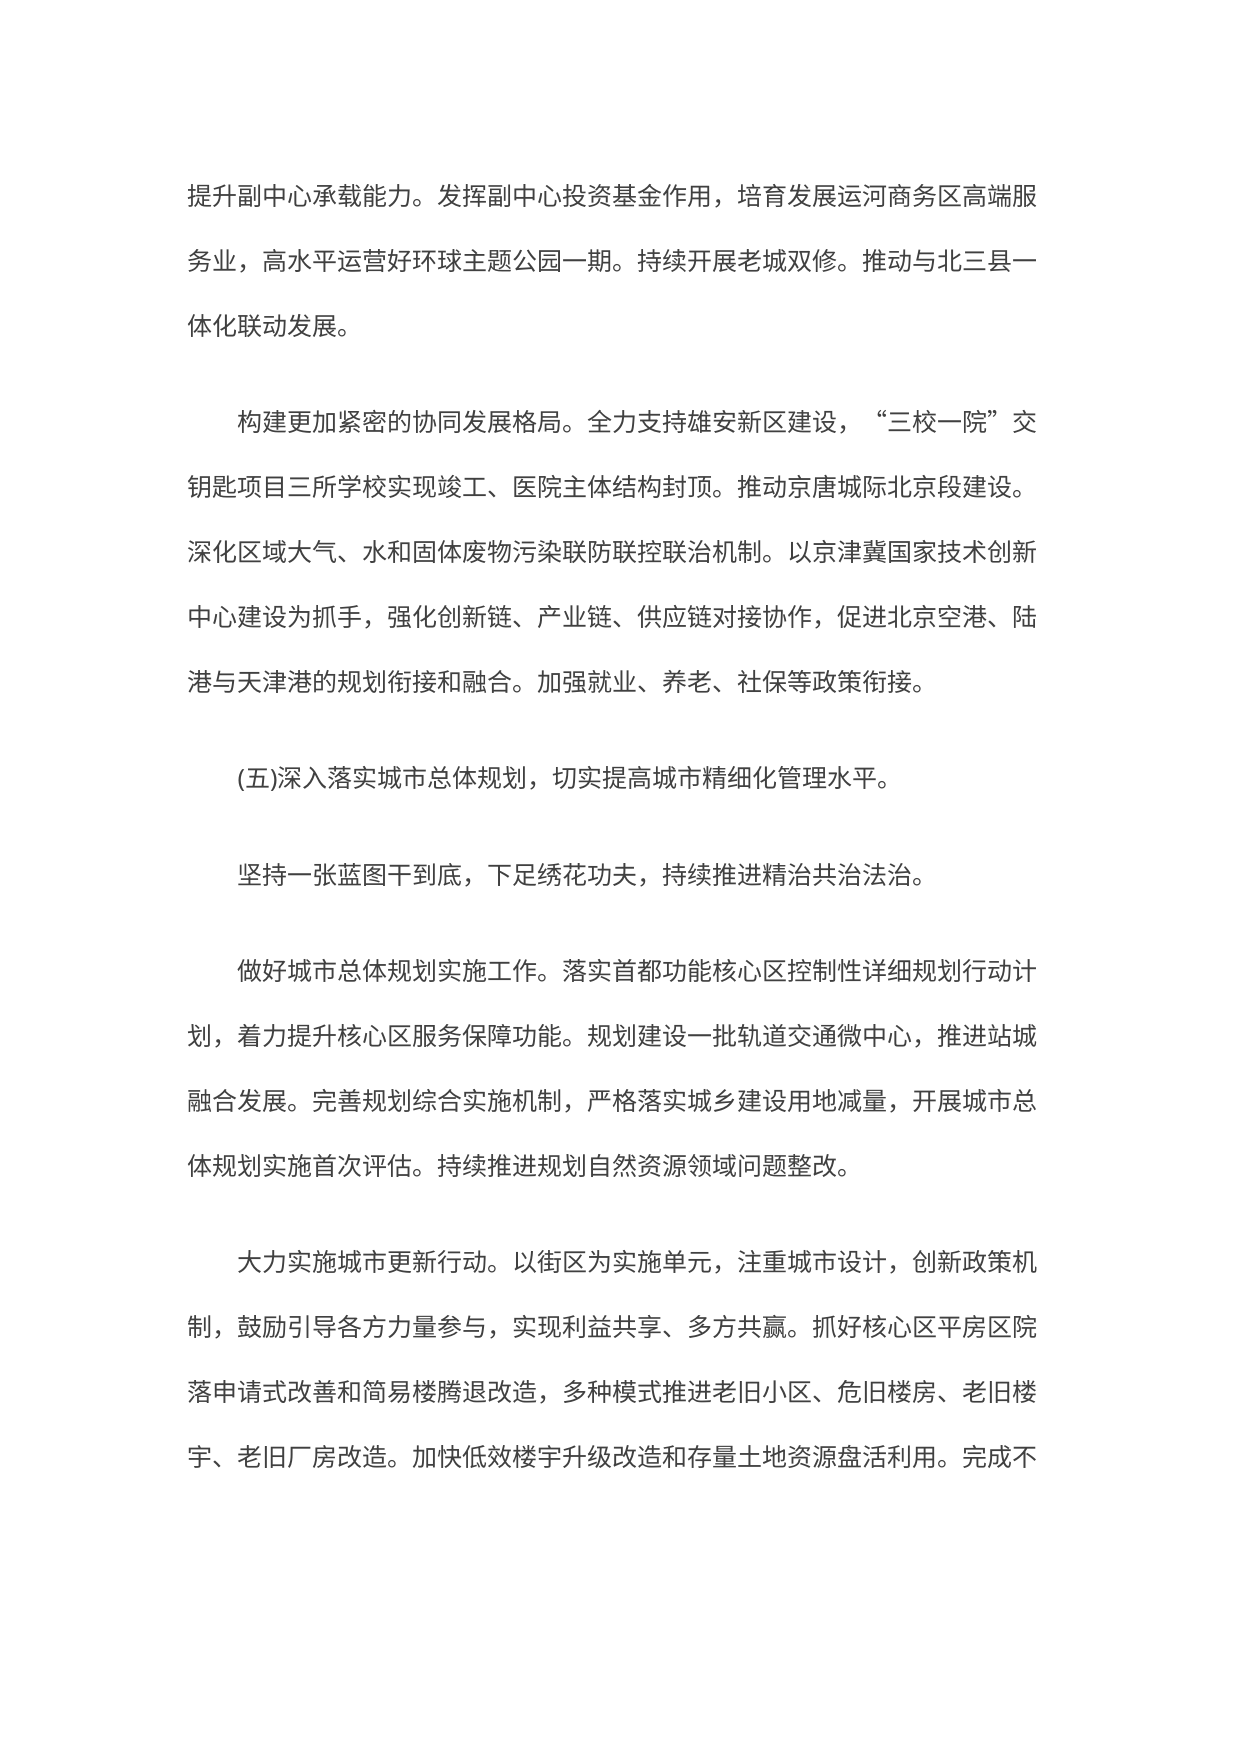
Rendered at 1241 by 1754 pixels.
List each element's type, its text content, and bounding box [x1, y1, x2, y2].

text 做好城市总体规划实施工作。落实首都功能核心区控制性详细规划行动计划，着力提升核心区服务保障功能。规划建设一批轨道交通微中心，推进站城融合发展。完善规划综合实施机制，严格落实城乡建设用地减量，开展城市总体规划实施首次评估。持续推进规划自然资源领域问题整改。 [187, 937, 1053, 1197]
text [187, 162, 1053, 357]
text (五)深入落实城市总体规划，切实提高城市精细化管理水平。 [187, 744, 1053, 809]
text 构建更加紧密的协同发展格局。全力支持雄安新区建设，“三校一院”交钥匙项目三所学校实现竣工、医院主体结构封顶。推动京唐城际北京段建设。深化区域大气、水和固体废物污染联防联控联治机制。以京津冀国家技术创新中心建设为抓手，强化创新链、产业链、供应链对接协作，促进北京空港、陆港与天津港的规划衔接和融合。加强就业、养老、社保等政策衔接。 [187, 388, 1053, 713]
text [187, 1228, 1053, 1488]
text 坚持一张蓝图干到底，下足绣花功夫，持续推进精治共治法治。 [187, 841, 1053, 906]
